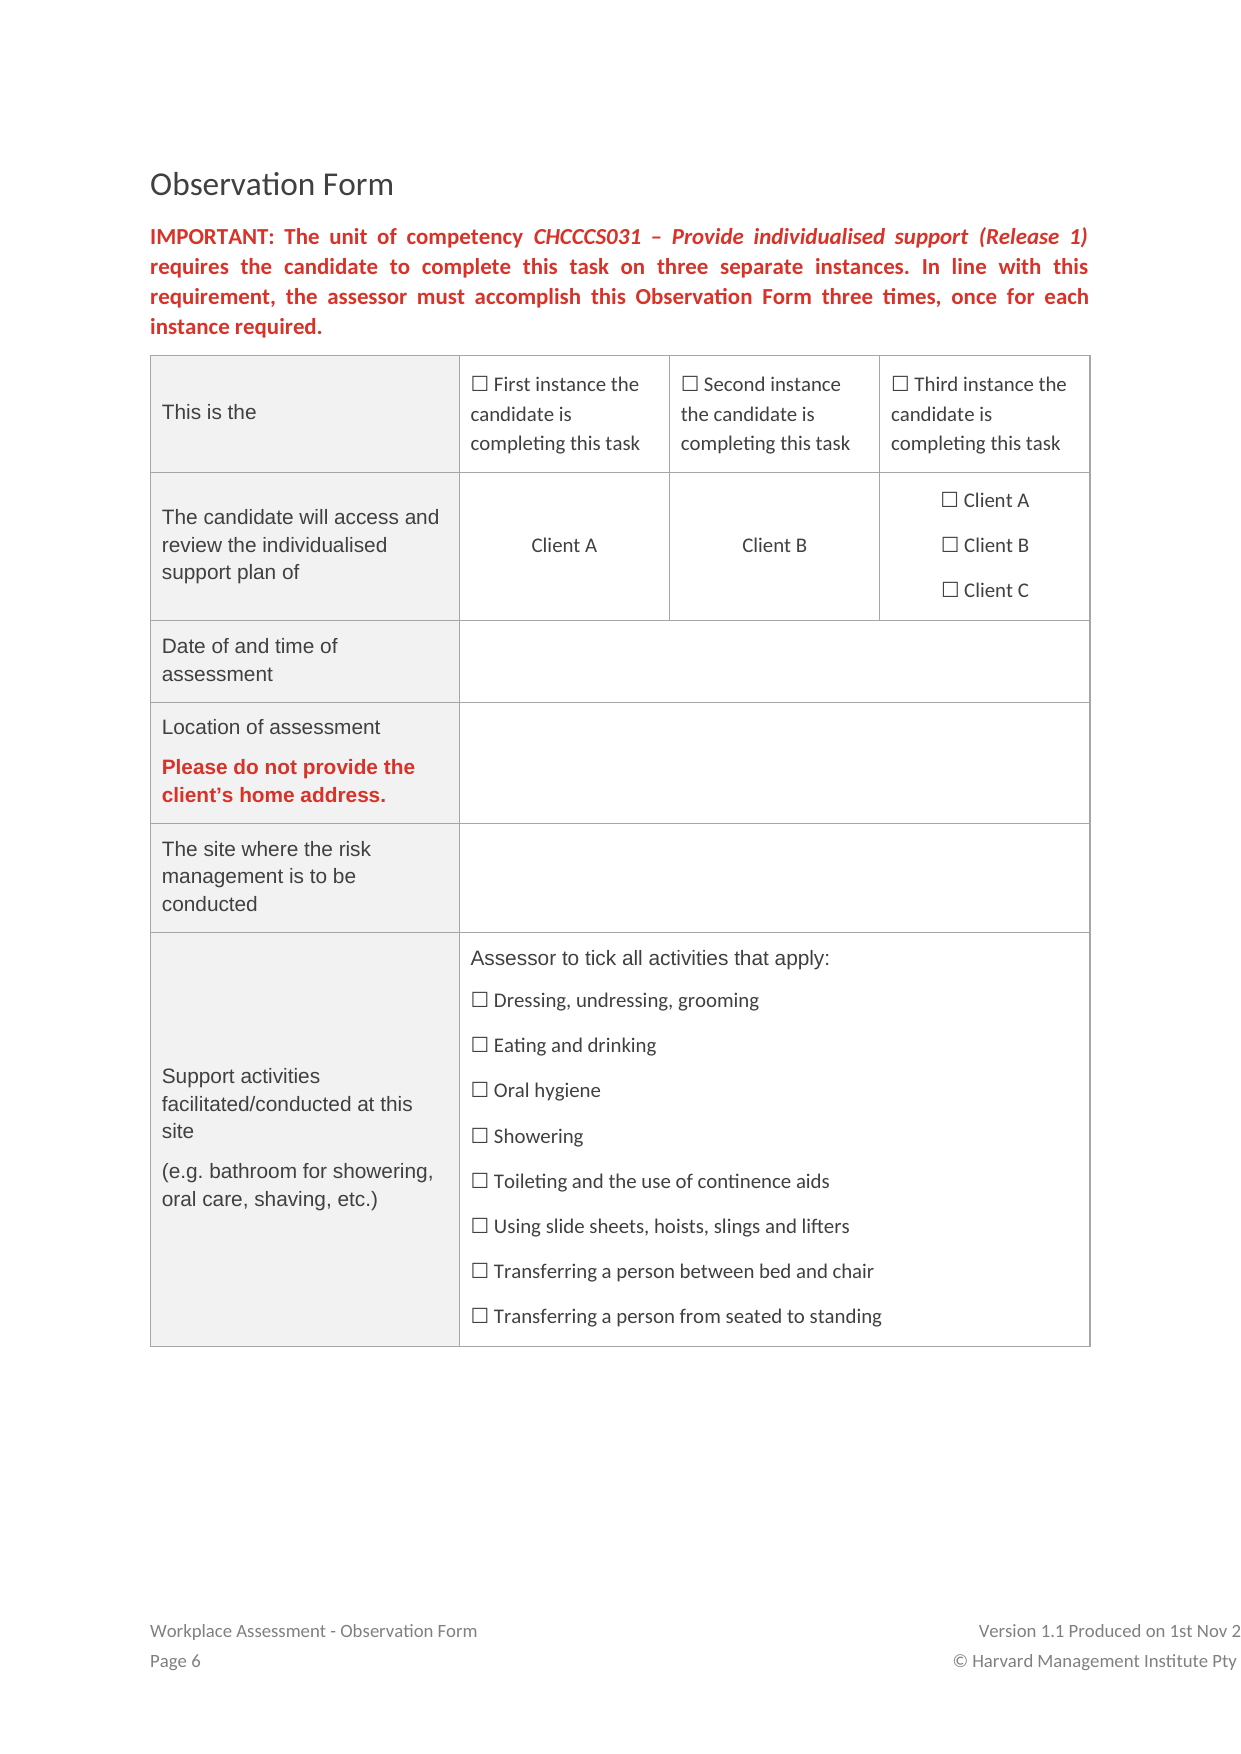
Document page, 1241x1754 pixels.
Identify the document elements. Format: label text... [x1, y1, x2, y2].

table_cell The candidate will access and review the individualised support plan of [151, 473, 459, 620]
table_cell Date of and time of assessment [151, 621, 459, 702]
table_cell Client A Client B Client C [880, 473, 1089, 620]
table_cell Client A [460, 473, 669, 620]
text IMPORTANT: The unit of competency CHCCCS031 – Provide individualised support (Release 1) requires the candidate to complete this task on three separate instances. In line with this requirement, the assessor must accomplish this Observation Form three times, once for each instance required. [150, 222, 1090, 340]
table_header Third instance the candidate is completing this task [880, 356, 1089, 472]
table_cell Assessor to tick all activities that apply: Dressing, undressing, grooming Eating and drinking Oral hygiene Showering Toileting and the use of continence aids Using slide sheets, hoists, slings and lifters Transferring a person between bed and chair Transferring a person from seated to standing [460, 933, 1089, 1346]
table_cell The site where the risk management is to be conducted [151, 824, 459, 932]
table_cell [460, 703, 1089, 823]
table_cell Location of assessment Please do not provide the client’s home address. [151, 703, 459, 823]
table_cell [460, 824, 1089, 932]
table_header First instance the candidate is completing this task [460, 356, 669, 472]
table_cell [460, 621, 1089, 702]
table_cell Client B [670, 473, 879, 620]
table_cell Support activities facilitated/conducted at this site (e.g. bathroom for showering, oral care, shaving, etc.) [151, 933, 459, 1346]
subtitle Observation Form [150, 162, 1090, 203]
table_header Second instance the candidate is completing this task [670, 356, 879, 472]
table_header This is the [151, 356, 459, 472]
